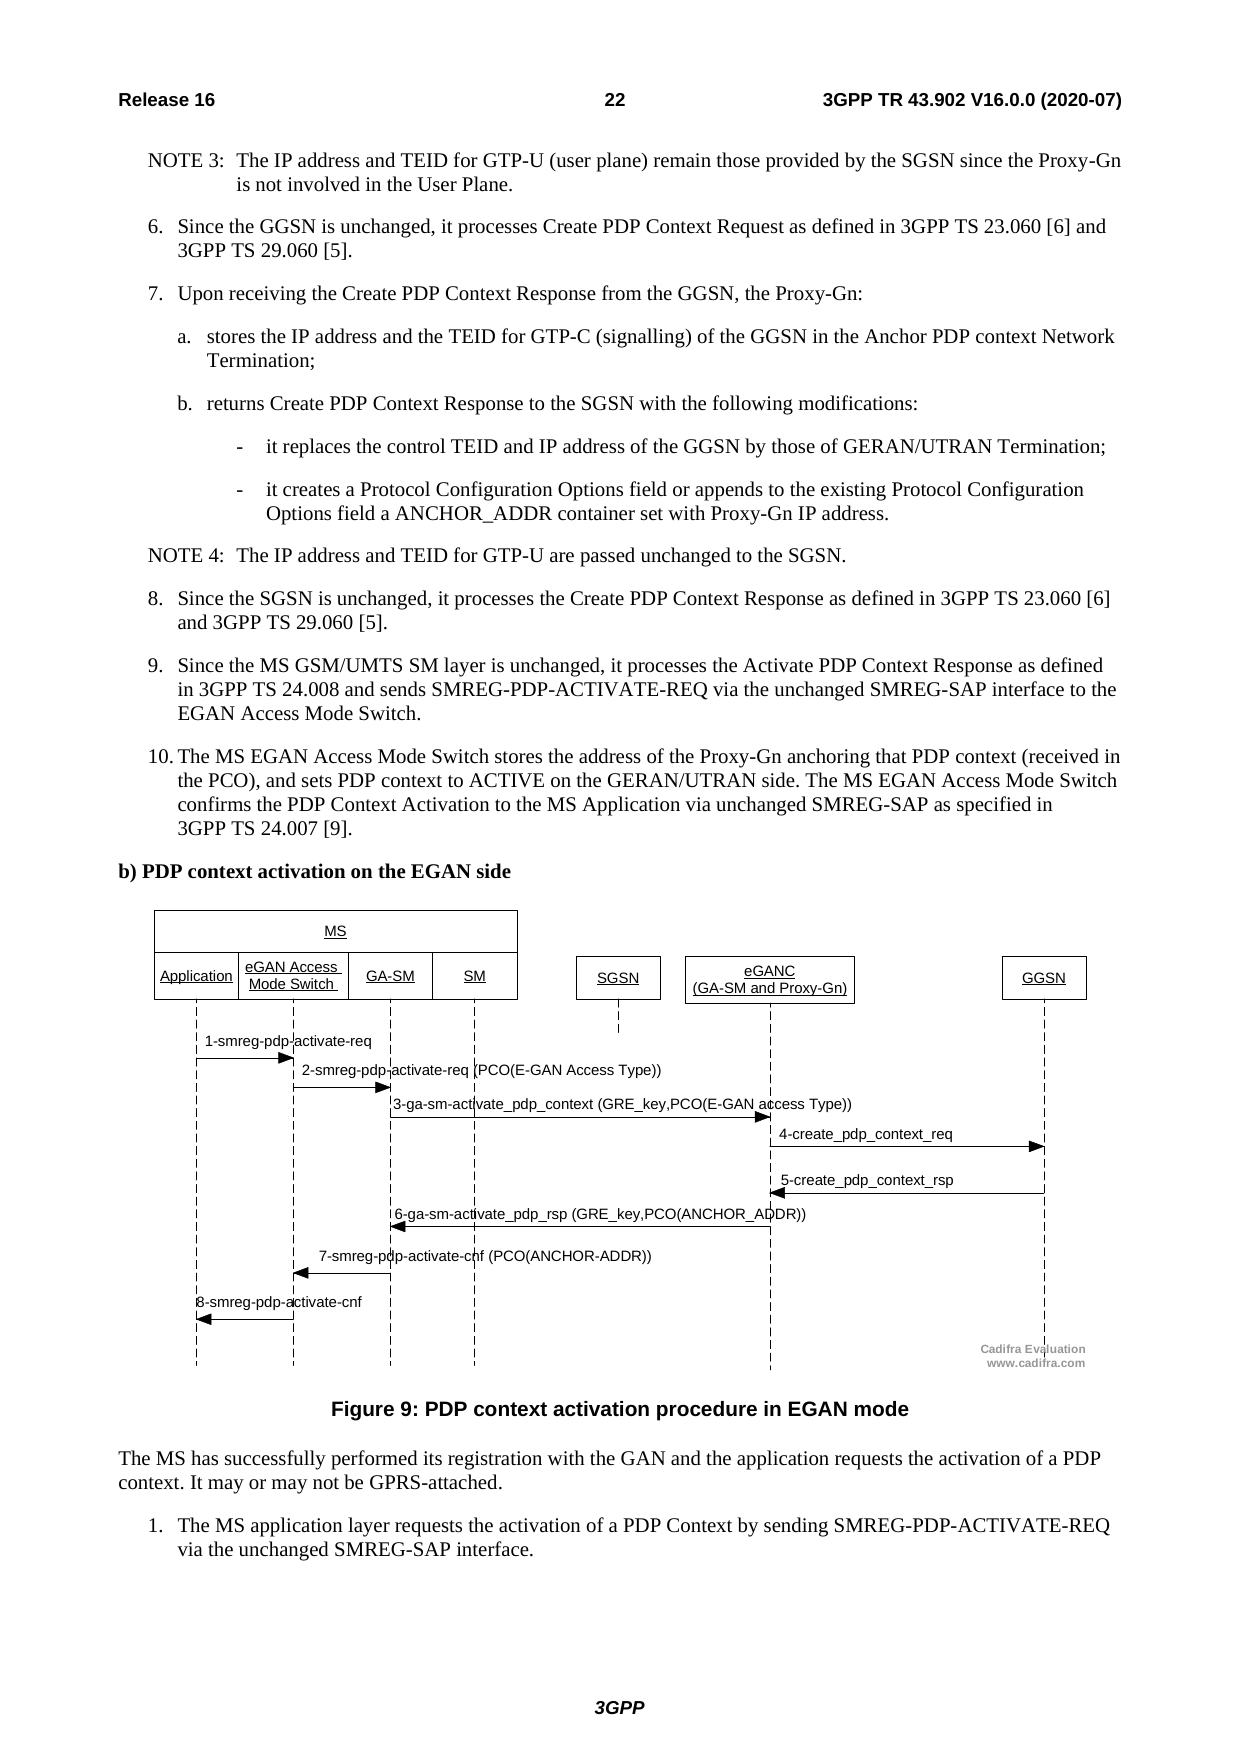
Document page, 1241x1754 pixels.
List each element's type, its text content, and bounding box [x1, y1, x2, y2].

text 10. The MS EGAN Access Mode Switch stores the address of the Proxy-Gn anchoring that PDP context (received in the PCO), and sets PDP context to ACTIVE on the GERAN/UTRAN side. The MS EGAN Access Mode Switch confirms the PDP Context Activation to the MS Application via unchanged SMREG-SAP as specified in 3GPP TS 24.007 [9]. [148, 744, 1122, 840]
text - it replaces the control TEID and IP address of the GGSN by those of GERAN/UTRAN Termination; [236, 434, 1122, 458]
text b. returns Create PDP Context Response to the SGSN with the following modifications: [177, 391, 1122, 415]
text b) PDP context activation on the EGAN side [118, 859, 1122, 883]
text a. stores the IP address and the TEID for GTP-C (signalling) of the GGSN in the Anchor PDP context Network Termination; [177, 324, 1122, 372]
text Figure 9: PDP context activation procedure in EGAN mode [118, 1397, 1122, 1421]
text The MS has successfully performed its registration with the GAN and the application requests the activation of a PDP context. It may or may not be GPRS-attached. [118, 1446, 1122, 1494]
text 8. Since the SGSN is unchanged, it processes the Create PDP Context Response as defined in 3GPP TS 23.060 [6] and 3GPP TS 29.060 [5]. [148, 586, 1122, 634]
text NOTE 4: The IP address and TEID for GTP-U are passed unchanged to the SGSN. [148, 543, 1122, 567]
text 6. Since the GGSN is unchanged, it processes Create PDP Context Request as defined in 3GPP TS 23.060 [6] and 3GPP TS 29.060 [5]. [148, 214, 1122, 262]
text - it creates a Protocol Configuration Options field or appends to the existing Protocol Configuration Options field a ANCHOR_ADDR container set with Proxy-Gn IP address. [236, 477, 1122, 525]
text NOTE 3: The IP address and TEID for GTP-U (user plane) remain those provided by the SGSN since the Proxy-Gn is not involved in the User Plane. [148, 147, 1122, 196]
text 9. Since the MS GSM/UMTS SM layer is unchanged, it processes the Activate PDP Context Response as defined in 3GPP TS 24.008 and sends SMREG-PDP-ACTIVATE-REQ via the unchanged SMREG-SAP interface to the EGAN Access Mode Switch. [148, 653, 1122, 725]
text 1. The MS application layer requests the activation of a PDP Context by sending SMREG-PDP-ACTIVATE-REQ via the unchanged SMREG-SAP interface. [148, 1513, 1122, 1561]
text 7. Upon receiving the Create PDP Context Response from the GGSN, the Proxy-Gn: [148, 281, 1122, 305]
